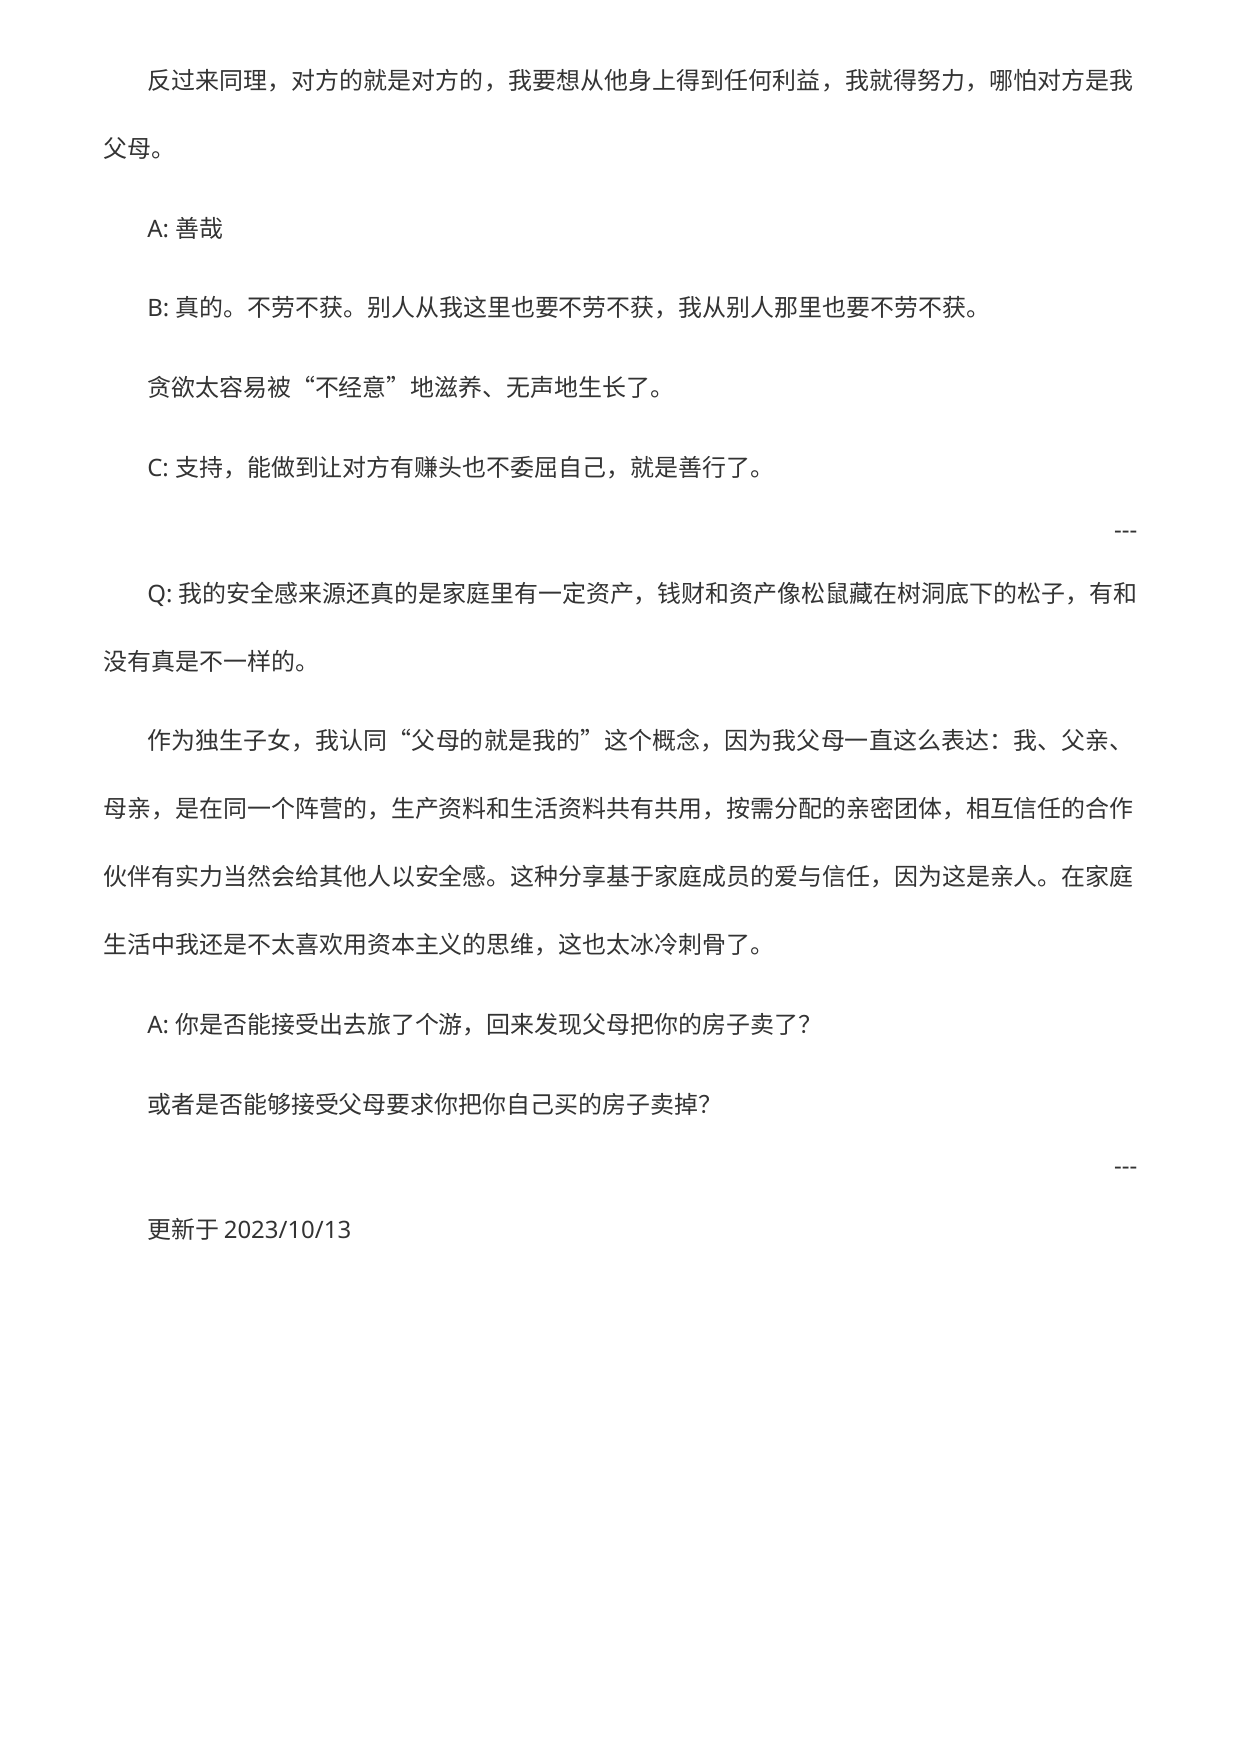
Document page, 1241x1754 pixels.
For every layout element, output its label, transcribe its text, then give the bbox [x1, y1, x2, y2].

text 更新于2023/10/13 [103, 1194, 1137, 1262]
text 贪欲太容易被“不经意”地滋养、无声地生长了。 [103, 352, 1137, 420]
text 反过来同理，对方的就是对方的，我要想从他身上得到任何利益，我就得努力，哪怕对方是我父母。 [103, 45, 1137, 181]
text 作为独生子女，我认同“父母的就是我的”这个概念，因为我父母一直这么表达：我、父亲、母亲，是在同一个阵营的，生产资料和生活资料共有共用，按需分配的亲密团体，相互信任的合作伙伴有实力当然会给其他人以安全感。这种分享基于家庭成员的爱与信任，因为这是亲人。在家庭生活中我还是不太喜欢用资本主义的思维，这也太冰冷刺骨了。 [103, 705, 1137, 977]
text C: 支持，能做到让对方有赚头也不委屈自己，就是善行了。 [103, 432, 1137, 500]
text A: 你是否能接受出去旅了个游，回来发现父母把你的房子卖了？ [103, 989, 1137, 1057]
text A: 善哉 [103, 193, 1137, 261]
text Q: 我的安全感来源还真的是家庭里有一定资产，钱财和资产像松鼠藏在树洞底下的松子，有和没有真是不一样的。 [103, 558, 1137, 693]
text B: 真的。不劳不获。别人从我这里也要不劳不获，我从别人那里也要不劳不获。 [103, 272, 1137, 340]
text 或者是否能够接受父母要求你把你自己买的房子卖掉？ [103, 1069, 1137, 1137]
text --- [103, 1148, 1137, 1182]
text --- [103, 512, 1137, 546]
